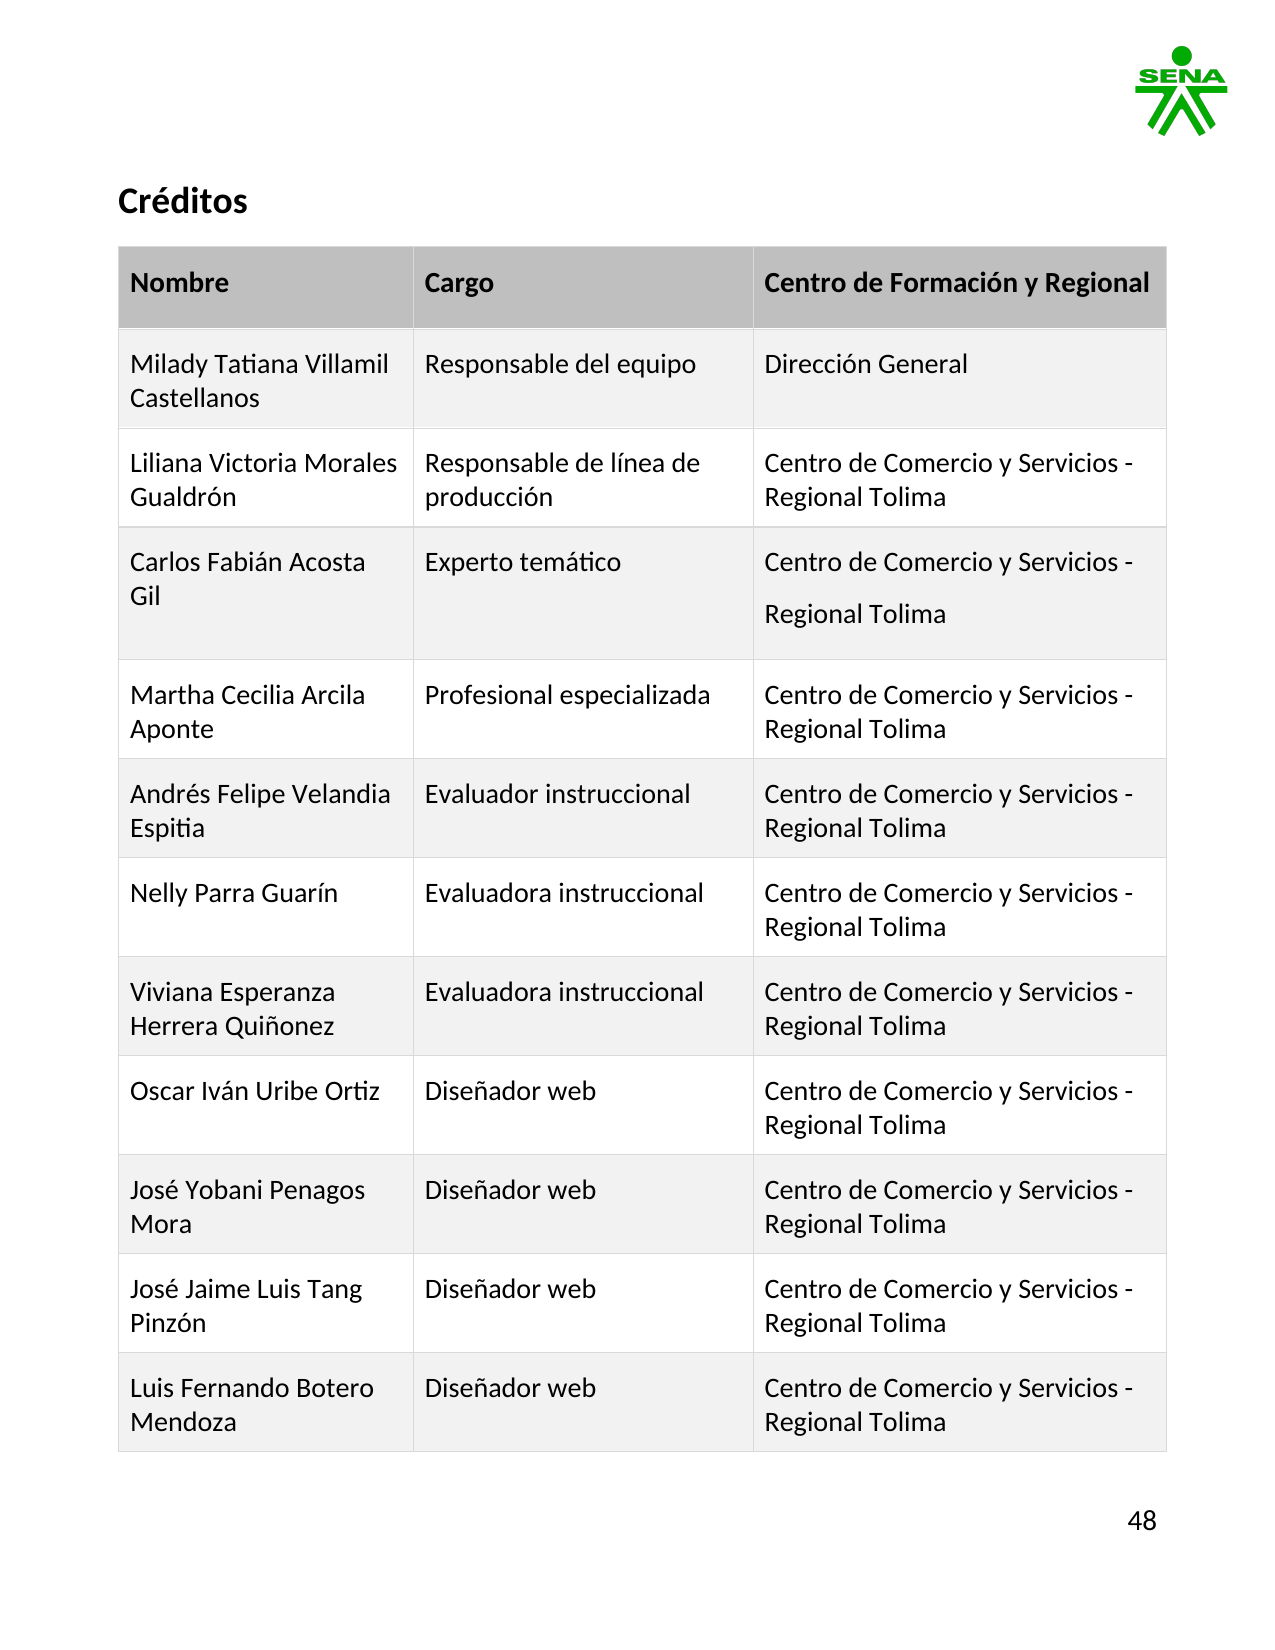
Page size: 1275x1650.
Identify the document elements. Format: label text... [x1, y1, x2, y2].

table_cell Carlos Fabián Acosta Gil [119, 528, 413, 659]
table_cell José Jaime Luis Tang Pinzón [119, 1254, 413, 1352]
table_header Nombre [119, 247, 413, 328]
text Créditos [118, 177, 1157, 223]
table_cell Centro de Comercio y Servicios - Regional Tolima [754, 660, 1166, 758]
table_cell Dirección General [754, 330, 1166, 427]
table_cell Evaluadora instruccional [414, 858, 753, 956]
table_cell Centro de Comercio y Servicios - Regional Tolima [754, 1155, 1166, 1253]
table_cell Milady Tatiana Villamil Castellanos [119, 330, 413, 427]
table_cell Diseñador web [414, 1155, 753, 1253]
table_cell Centro de Comercio y Servicios - Regional Tolima [754, 528, 1166, 659]
table_cell Centro de Comercio y Servicios - Regional Tolima [754, 429, 1166, 526]
table_cell Profesional especializada [414, 660, 753, 758]
table_cell Centro de Comercio y Servicios - Regional Tolima [754, 858, 1166, 956]
table_cell Diseñador web [414, 1353, 753, 1451]
table_cell Centro de Comercio y Servicios - Regional Tolima [754, 1353, 1166, 1451]
table_cell Viviana Esperanza Herrera Quiñonez [119, 957, 413, 1055]
table_cell Oscar Iván Uribe Ortiz [119, 1056, 413, 1154]
table_cell Liliana Victoria Morales Gualdrón [119, 429, 413, 526]
table_cell José Yobani Penagos Mora [119, 1155, 413, 1253]
table_cell Responsable de línea de producción [414, 429, 753, 526]
table_cell Evaluadora instruccional [414, 957, 753, 1055]
table_cell Responsable del equipo [414, 330, 753, 427]
table_cell Evaluador instruccional [414, 759, 753, 857]
picture [1135, 46, 1228, 136]
table_cell Andrés Felipe Velandia Espitia [119, 759, 413, 857]
table_header Centro de Formación y Regional [754, 247, 1166, 328]
table_cell Experto temático [414, 528, 753, 659]
table_cell Martha Cecilia Arcila Aponte [119, 660, 413, 758]
table_cell Centro de Comercio y Servicios - Regional Tolima [754, 1056, 1166, 1154]
table_cell Centro de Comercio y Servicios - Regional Tolima [754, 1254, 1166, 1352]
table_cell Diseñador web [414, 1254, 753, 1352]
table_cell Centro de Comercio y Servicios - Regional Tolima [754, 957, 1166, 1055]
table_cell Centro de Comercio y Servicios - Regional Tolima [754, 759, 1166, 857]
table_cell Luis Fernando Botero Mendoza [119, 1353, 413, 1451]
table_cell Nelly Parra Guarín [119, 858, 413, 956]
table_cell Diseñador web [414, 1056, 753, 1154]
table_header Cargo [414, 247, 753, 328]
